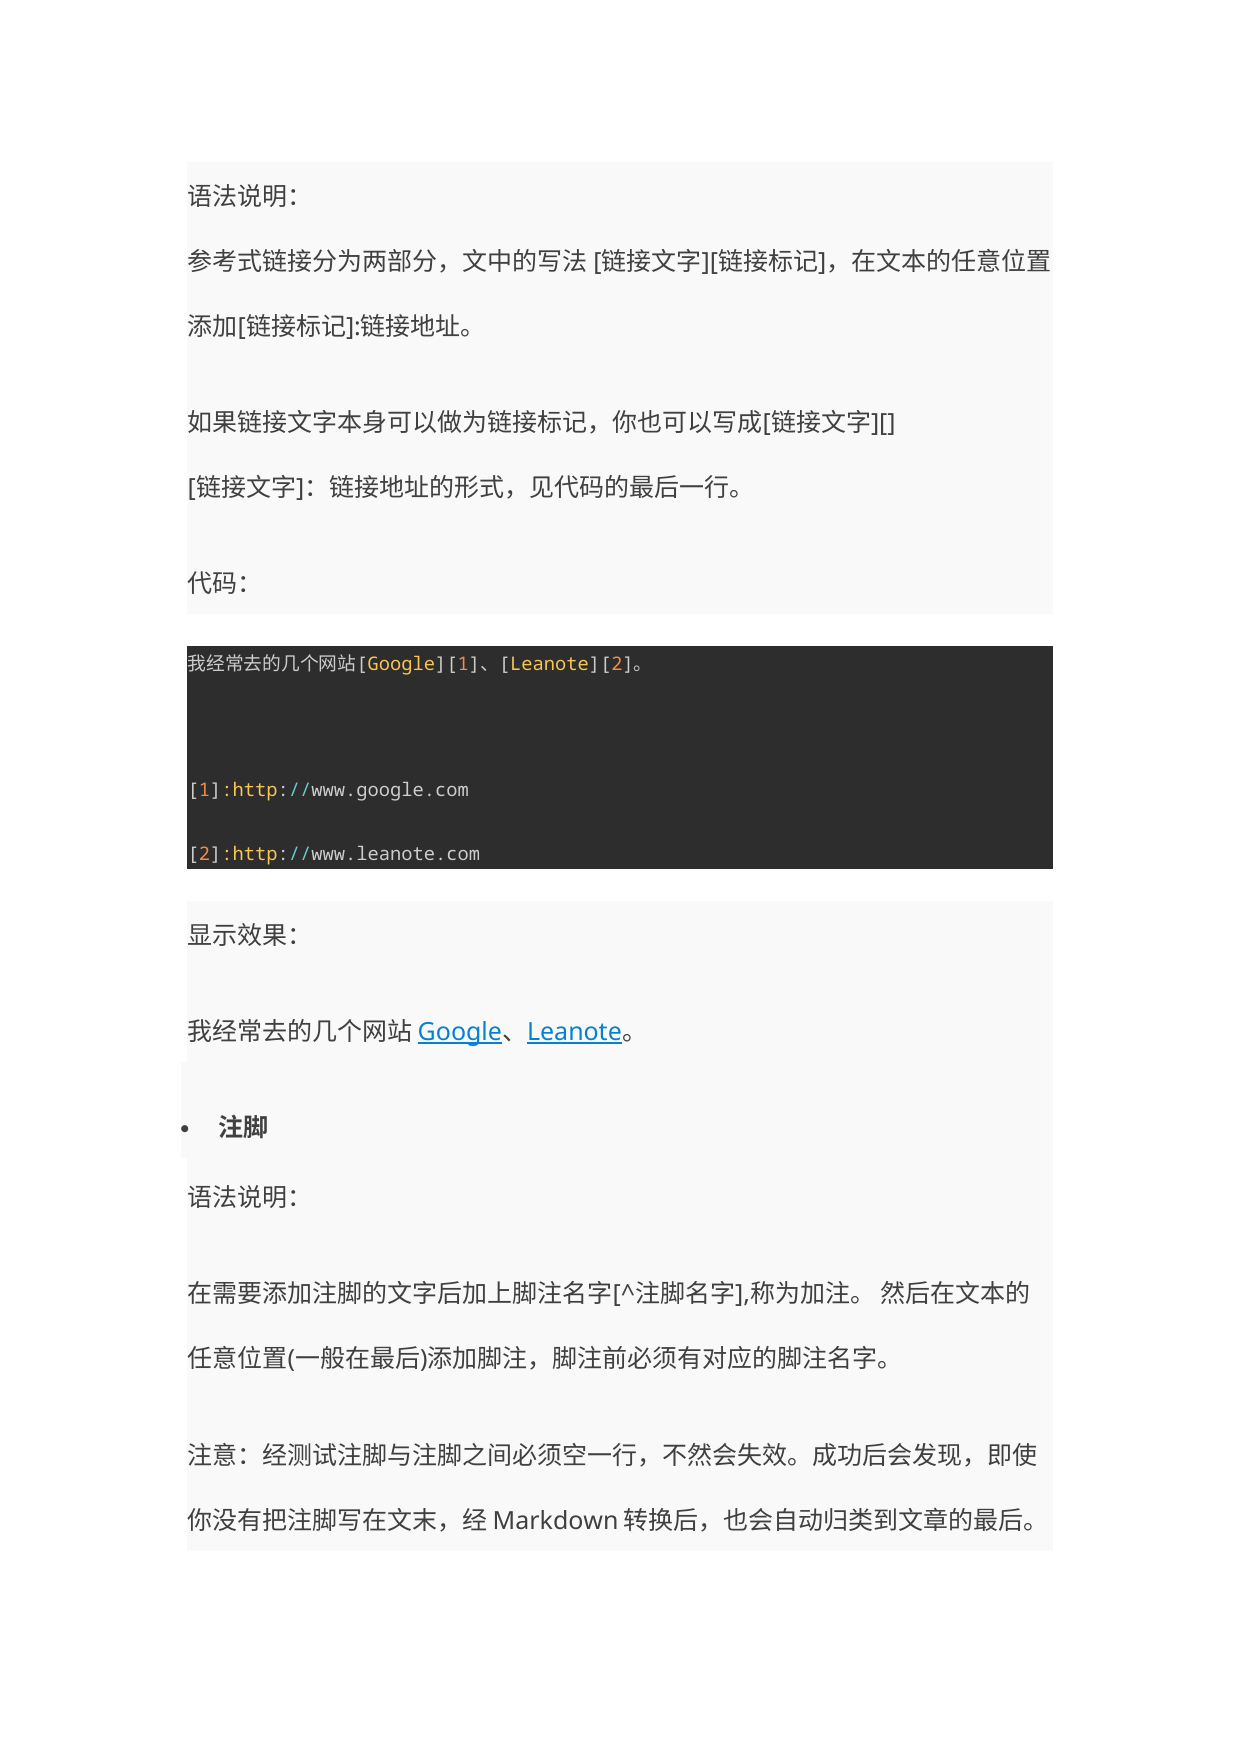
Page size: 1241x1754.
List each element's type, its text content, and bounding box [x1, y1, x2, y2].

list 注脚 [181, 1093, 1053, 1158]
text 在需要添加注脚的文字后加上脚注名字[^注脚名字],称为加注。 然后在文本的任意位置(一般在最后)添加脚注，脚注前必须有对应的脚注名字。 [187, 1259, 1053, 1389]
text 如果链接文字本身可以做为链接标记，你也可以写成[链接文字][] [链接文字]：链接地址的形式，见代码的最后一行。 [187, 388, 1053, 518]
text [1]:http://www.google.com [187, 773, 1053, 806]
text 代码： [187, 549, 1053, 614]
text 我经常去的几个网站Google、Leanote。 [187, 997, 1053, 1062]
text 我经常去的几个网站[Google][1]、[Leanote][2]。 [187, 646, 1053, 678]
text 语法说明： [187, 1163, 1053, 1228]
text 语法说明： 参考式链接分为两部分，文中的写法 [链接文字][链接标记]，在文本的任意位置添加[链接标记]:链接地址。 [187, 162, 1053, 357]
text 显示效果： [187, 901, 1053, 966]
text [2]:http://www.leanote.com [187, 837, 1053, 869]
text 注意：经测试注脚与注脚之间必须空一行，不然会失效。成功后会发现，即使你没有把注脚写在文末，经Markdown转换后，也会自动归类到文章的最后。 [187, 1421, 1053, 1551]
